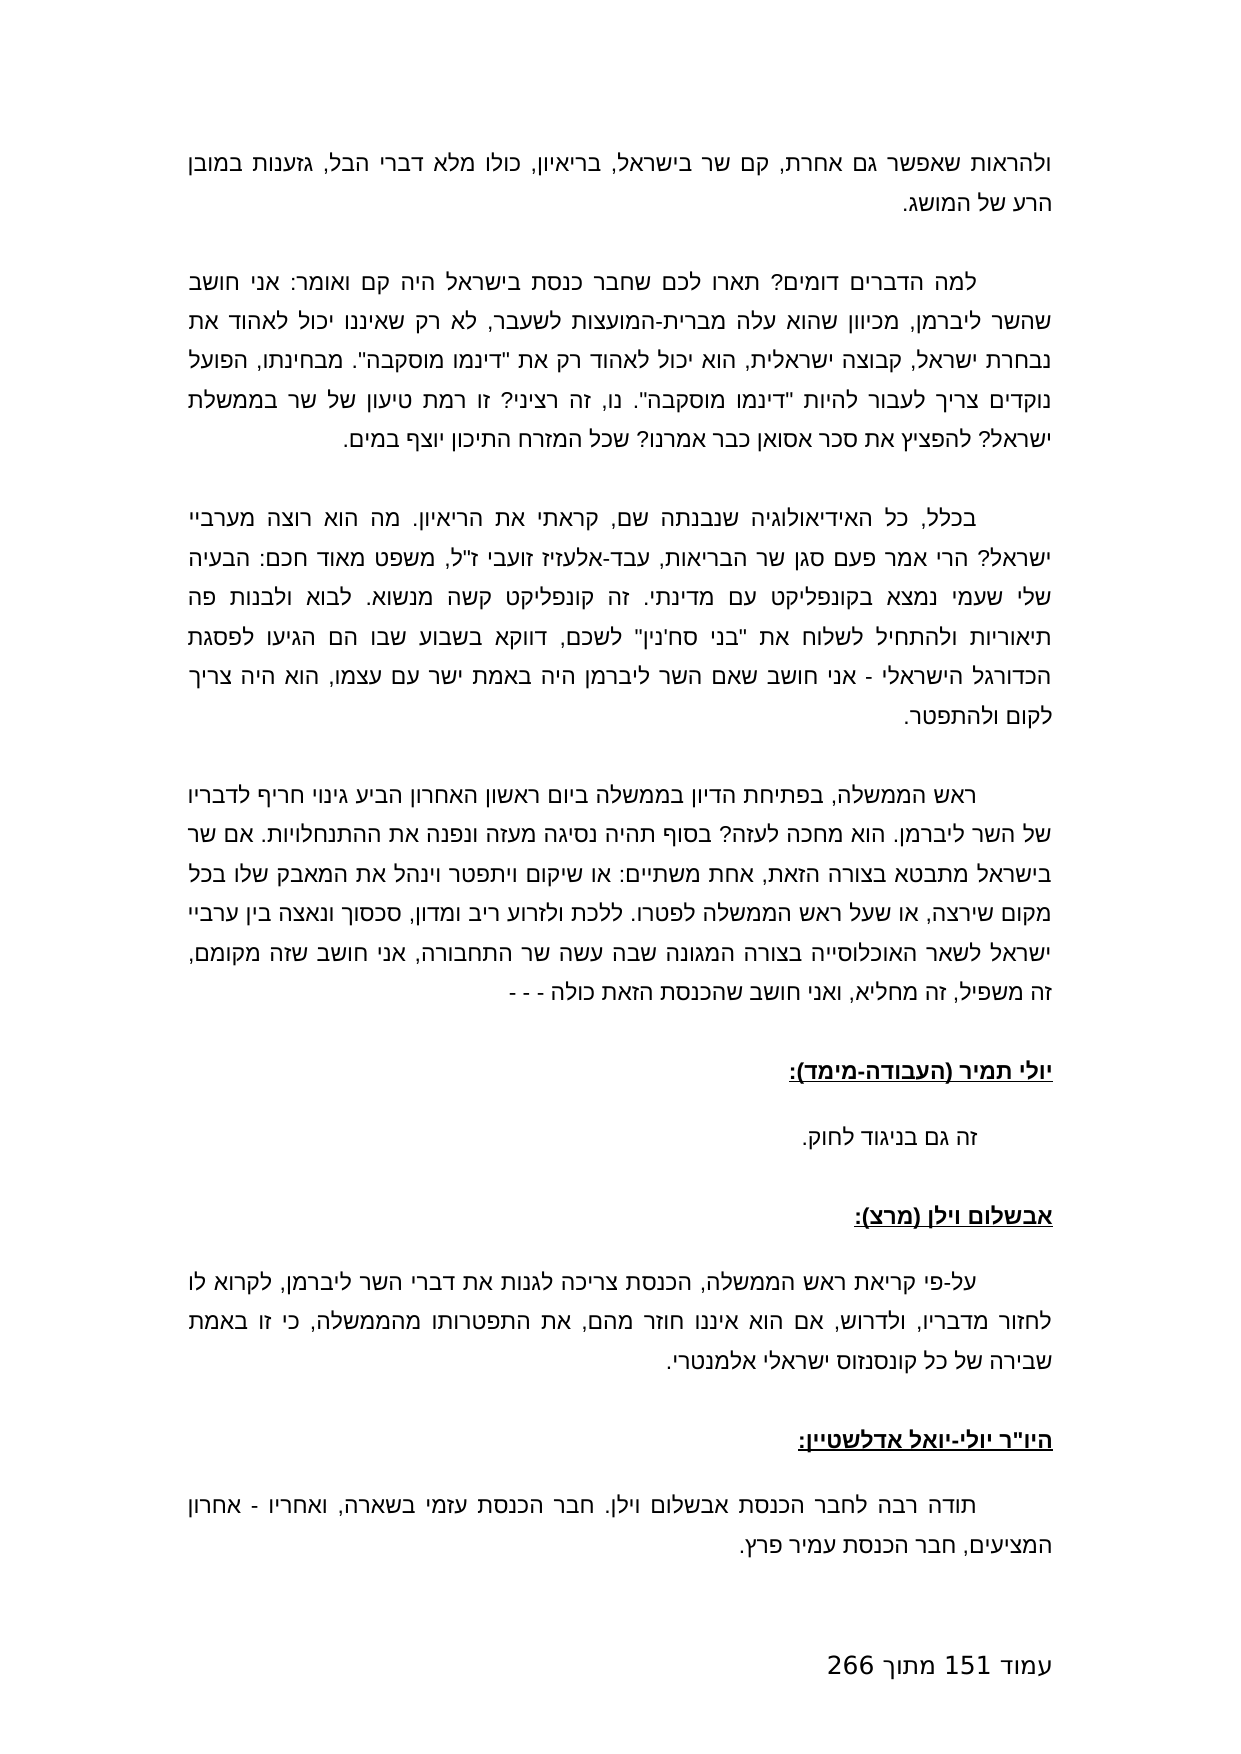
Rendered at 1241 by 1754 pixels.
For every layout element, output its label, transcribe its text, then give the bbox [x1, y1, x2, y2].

text בכלל, כל האידיאולוגיה שנבנתה שם, קראתי את הריאיון. מה הוא רוצה מערביי ישראל? הרי אמר פעם סגן שר הבריאות, עבד-אלעזיז זועבי ז"ל, משפט מאוד חכם: הבעיה שלי שעמי נמצא בקונפליקט עם מדינתי. זה קונפליקט קשה מנשוא. לבוא ולבנות פה תיאוריות ולהתחיל לשלוח את "בני סח'נין" לשכם, דווקא בשבוע שבו הם הגיעו לפסגת הכדורגל הישראלי - אני חושב שאם השר ליברמן היה באמת ישר עם עצמו, הוא היה צריך לקום ולהתפטר. [187, 505, 1053, 729]
text למה הדברים דומים? תארו לכם שחבר כנסת בישראל היה קם ואומר: אני חושב שהשר ליברמן, מכיוון שהוא עלה מברית-המועצות לשעבר, לא רק שאיננו יכול לאהוד את נבחרת ישראל, קבוצה ישראלית, הוא יכול לאהוד רק את "דינמו מוסקבה". מבחינתו, הפועל נוקדים צריך לעבור להיות "דינמו מוסקבה". נו, זה רציני? זו רמת טיעון של שר בממשלת ישראל? להפציץ את סכר אסואן כבר אמרנו? שכל המזרח התיכון יוצף במים. [187, 268, 1053, 453]
text תודה רבה לחבר הכנסת אבשלום וילן. חבר הכנסת עזמי בשארה, ואחריו - אחרון המציעים, חבר הכנסת עמיר פרץ. [187, 1492, 1053, 1558]
text על-פי קריאת ראש הממשלה, הכנסת צריכה לגנות את דברי השר ליברמן, לקרוא לו לחזור מדבריו, ולדרוש, אם הוא איננו חוזר מהם, את התפטרותו מהממשלה, כי זו באמת שבירה של כל קונסנזוס ישראלי אלמנטרי. [187, 1269, 1053, 1374]
text ראש הממשלה, בפתיחת הדיון בממשלה ביום ראשון האחרון הביע גינוי חריף לדבריו של השר ליברמן. הוא מחכה לעזה? בסוף תהיה נסיגה מעזה ונפנה את ההתנחלויות. אם שר בישראל מתבטא בצורה הזאת, אחת משתיים: או שיקום ויתפטר וינהל את המאבק שלו בכל מקום שירצה, או שעל ראש הממשלה לפטרו. ללכת ולזרוע ריב ומדון, סכסוך ונאצה בין ערביי ישראל לשאר האוכלוסייה בצורה המגונה שבה עשה שר התחבורה, אני חושב שזה מקומם, זה משפיל, זה מחליא, ואני חושב שהכנסת הזאת כולה - - - [187, 782, 1053, 1005]
text זה גם בניגוד לחוק. [187, 1124, 1053, 1150]
text היו"ר יולי-יואל אדלשטיין: [187, 1427, 1053, 1453]
text יולי תמיר (העבודה-מימד): [187, 1058, 1053, 1084]
text אבשלום וילן (מרצ): [187, 1203, 1053, 1229]
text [187, 150, 1053, 216]
